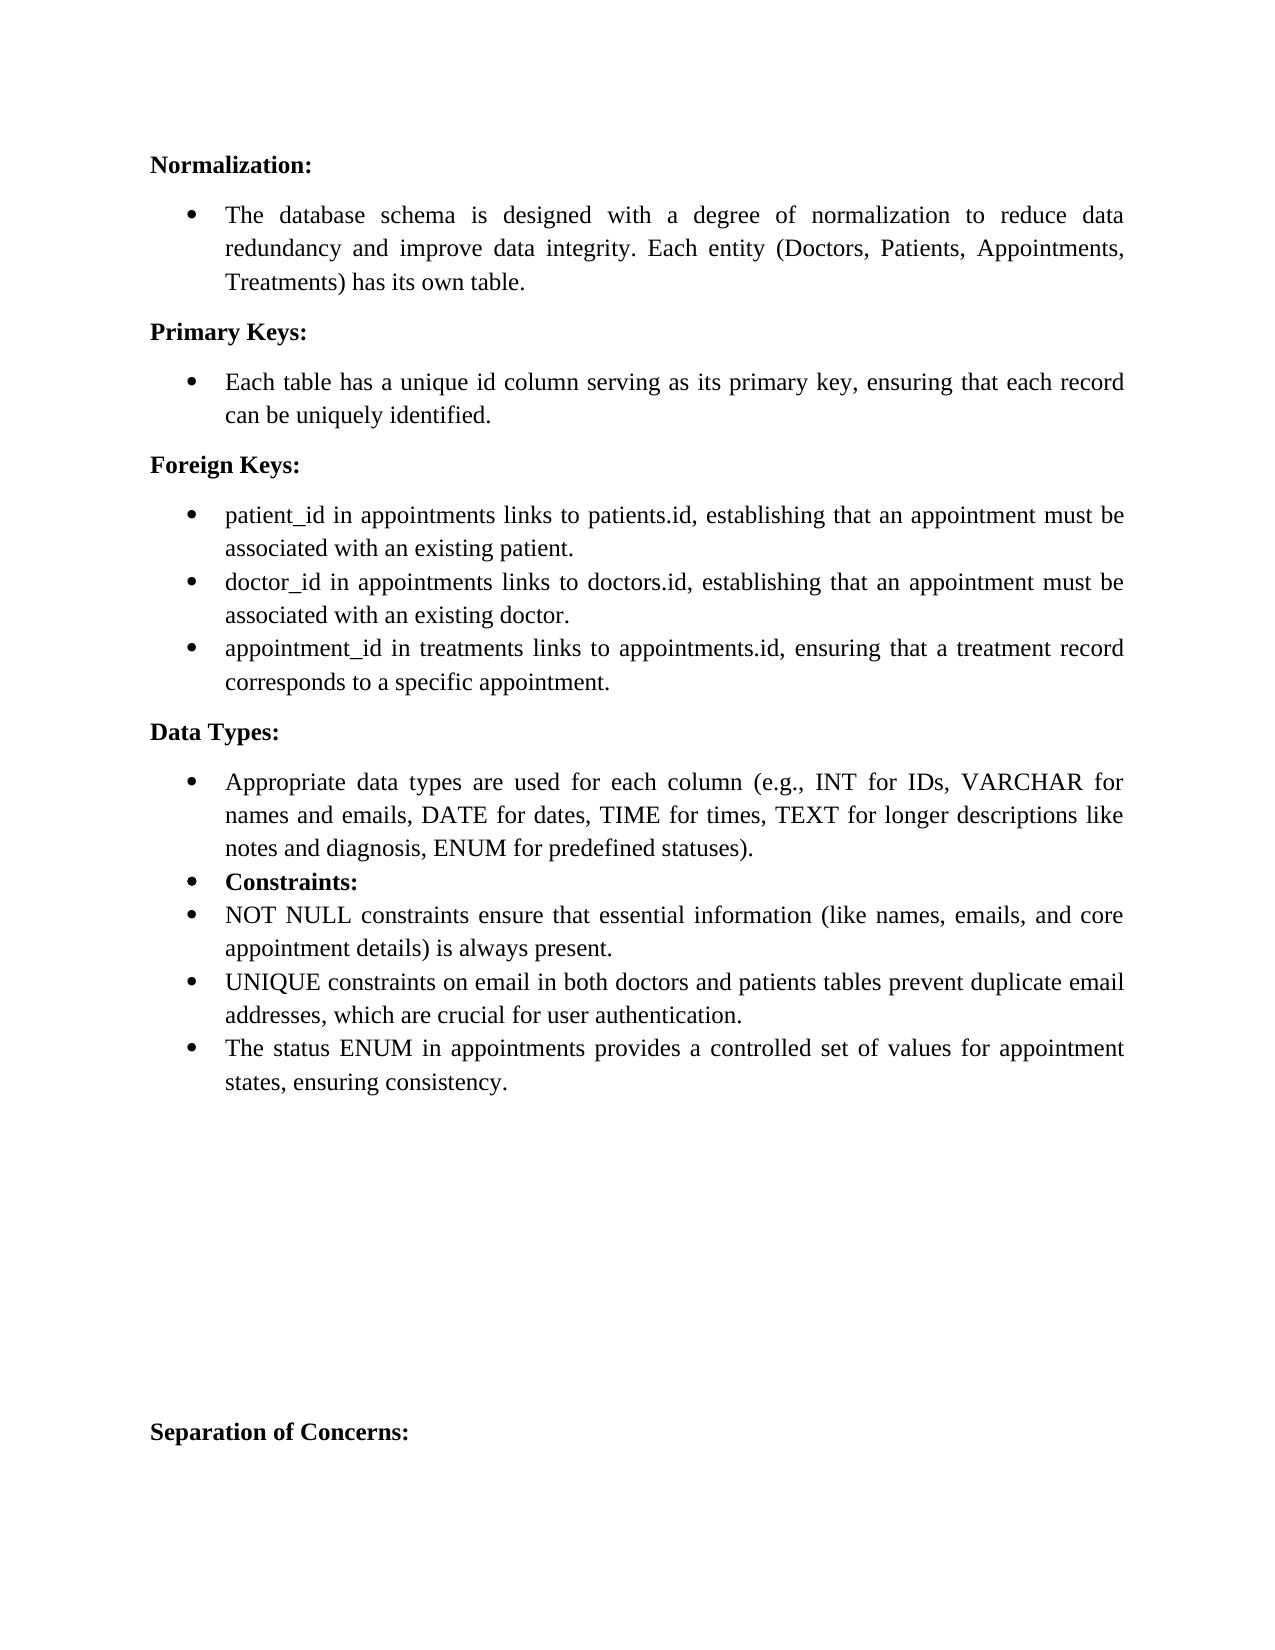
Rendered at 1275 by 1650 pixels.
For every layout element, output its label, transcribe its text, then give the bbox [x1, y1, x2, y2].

text Foreign Keys: [150, 450, 1125, 479]
list NOT NULL constraints ensure that essential information (like names, emails, and core appointment details) is always present. [187, 900, 1125, 962]
list Constraints: [187, 867, 1125, 895]
text Separation of Concerns: [150, 1417, 1125, 1445]
list doctor_id in appointments links to doctors.id, establishing that an appointment must be associated with an existing doctor. [187, 567, 1125, 629]
text Data Types: [150, 717, 1125, 745]
list The status ENUM in appointments provides a controlled set of values for appointment states, ensuring consistency. [187, 1033, 1125, 1095]
list The database schema is designed with a degree of normalization to reduce data redundancy and improve data integrity. Each entity (Doctors, Patients, Appointments, Treatments) has its own table. [187, 200, 1125, 295]
text Primary Keys: [150, 317, 1125, 345]
text Normalization: [150, 150, 1125, 179]
list patient_id in appointments links to patients.id, establishing that an appointment must be associated with an existing patient. [187, 500, 1125, 562]
list Each table has a unique id column serving as its primary key, ensuring that each record can be uniquely identified. [187, 367, 1125, 429]
list UNIQUE constraints on email in both doctors and patients tables prevent duplicate email addresses, which are crucial for user authentication. [187, 967, 1125, 1029]
list Appropriate data types are used for each column (e.g., INT for IDs, VARCHAR for names and emails, DATE for dates, TIME for times, TEXT for longer descriptions like notes and diagnosis, ENUM for predefined statuses). [187, 767, 1125, 862]
list appointment_id in treatments links to appointments.id, ensuring that a treatment record corresponds to a specific appointment. [187, 633, 1125, 695]
